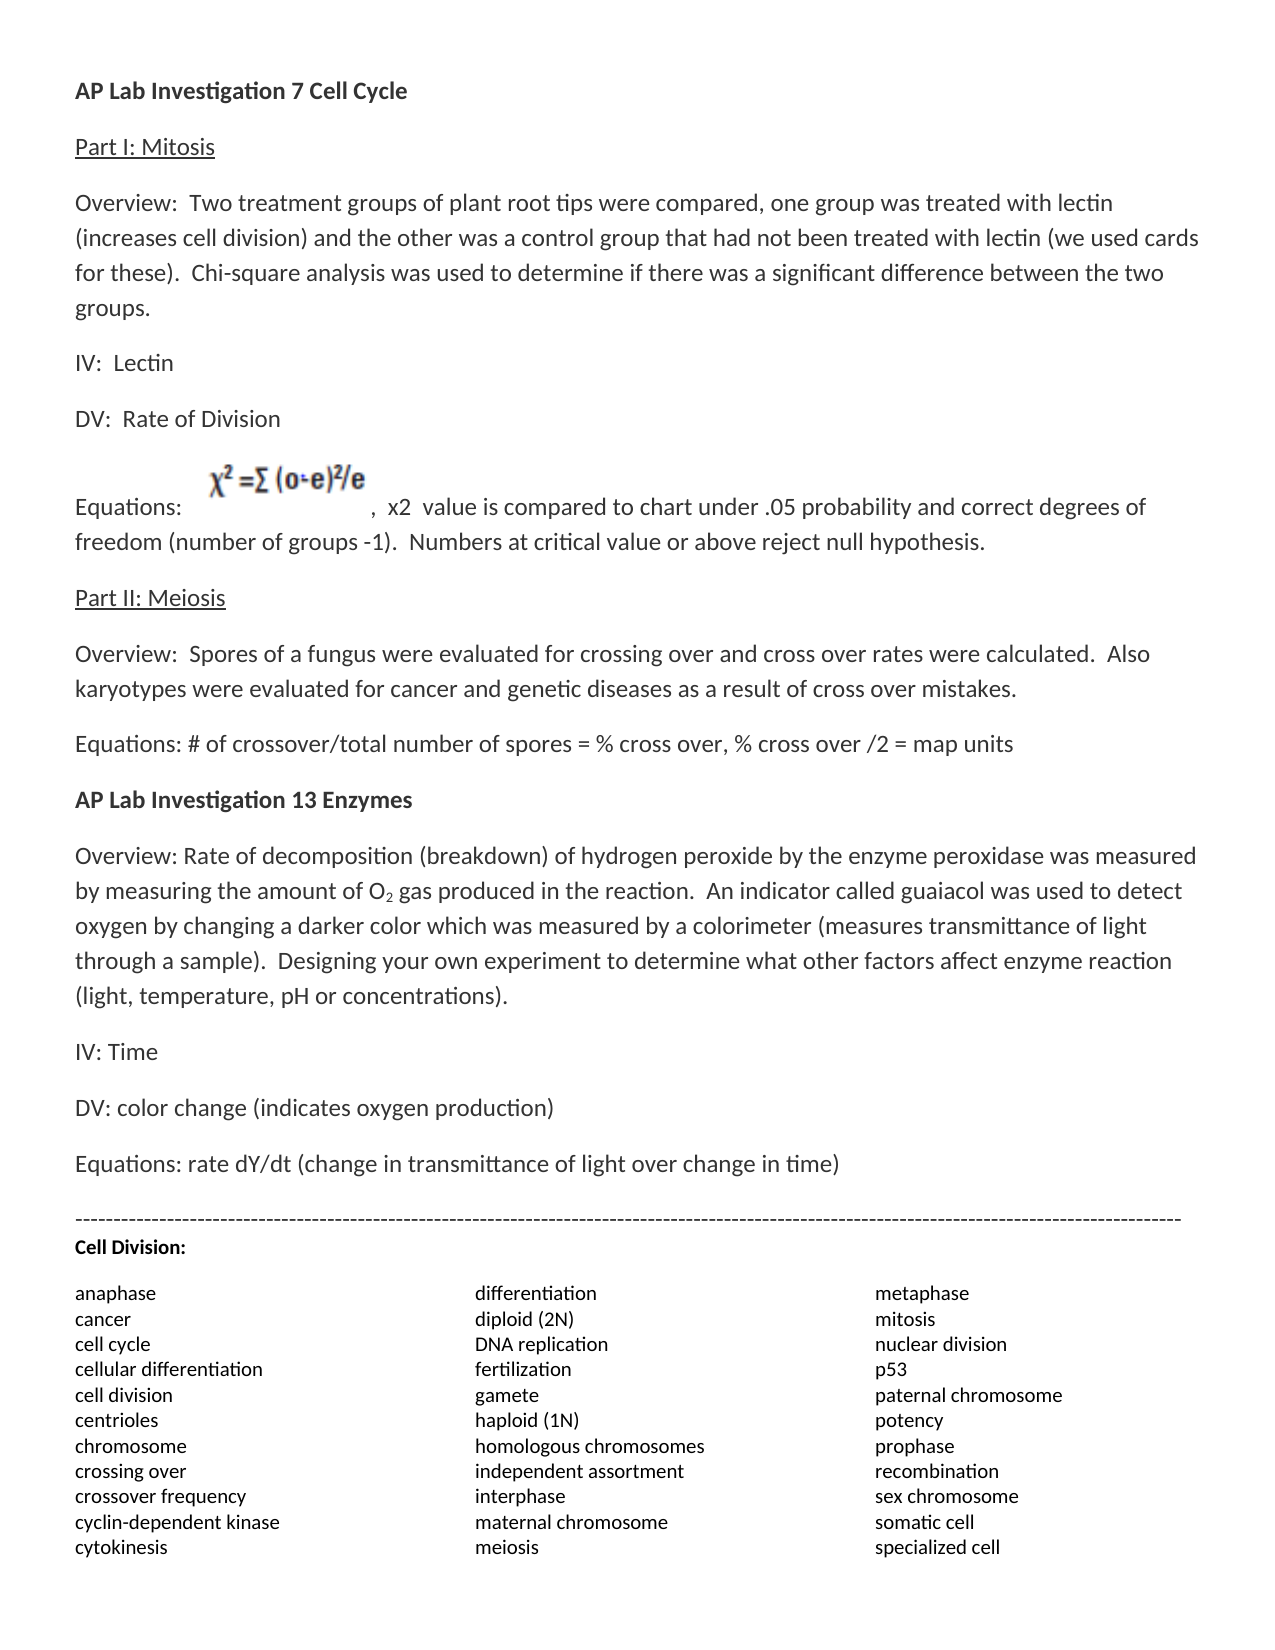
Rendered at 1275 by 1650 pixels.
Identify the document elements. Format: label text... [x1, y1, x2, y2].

text DNA replication [475, 1331, 800, 1357]
text Overview: Spores of a fungus were evaluated for crossing over and cross over rates were calculated. Also karyotypes were evaluated for cancer and genetic diseases as a result of cross over mistakes. [75, 638, 1200, 703]
text homologous chromosomes [475, 1433, 800, 1458]
text Part II: Meiosis [75, 582, 1200, 612]
text metaphase [875, 1280, 1200, 1306]
text Overview: Two treatment groups of plant root tips were compared, one group was treated with lectin (increases cell division) and the other was a control group that had not been treated with lectin (we used cards for these). Chi-square analysis was used to determine if there was a significant difference between the two groups. [75, 187, 1200, 322]
text IV: Lectin [75, 347, 1200, 378]
text nuclear division [875, 1331, 1200, 1357]
picture [187, 459, 371, 516]
text Equations: # of crossover/total number of spores = % cross over, % cross over /2 = map units [75, 728, 1200, 759]
text Overview: Rate of decomposition (breakdown) of hydrogen peroxide by the enzyme peroxidase was measured by measuring the amount of O2 gas produced in the reaction. An indicator called guaiacol was used to detect oxygen by changing a darker color which was measured by a colorimeter (measures transmittance of light through a sample). Designing your own experiment to determine what other factors affect enzyme reaction (light, temperature, pH or concentrations). [75, 840, 1200, 1011]
text AP Lab Investigation 7 Cell Cycle [75, 75, 1200, 106]
text anaphase [75, 1280, 400, 1306]
text mitosis [875, 1306, 1200, 1331]
text cytokinesis [75, 1534, 400, 1560]
text cell division [75, 1382, 400, 1407]
text -------------------------------------------------------------------------------------------------------------------------------------------------Cell Division: [75, 1203, 1200, 1259]
text interphase [475, 1484, 800, 1509]
text diploid (2N) [475, 1306, 800, 1331]
text haploid (1N) [475, 1407, 800, 1433]
text potency [875, 1407, 1200, 1433]
text maternal chromosome [475, 1509, 800, 1534]
text meiosis [475, 1534, 800, 1560]
text cyclin-dependent kinase [75, 1509, 400, 1534]
text Equations: rate dY/dt (change in transmittance of light over change in time) [75, 1148, 1200, 1178]
text AP Lab Investigation 13 Enzymes [75, 784, 1200, 815]
text centrioles [75, 1407, 400, 1433]
text independent assortment [475, 1458, 800, 1484]
text paternal chromosome [875, 1382, 1200, 1407]
text recombination [875, 1458, 1200, 1484]
text cellular differentiation [75, 1357, 400, 1382]
text IV: Time [75, 1036, 1200, 1067]
text sex chromosome [875, 1484, 1200, 1509]
text cell cycle [75, 1331, 400, 1357]
text Part I: Mitosis [75, 131, 1200, 161]
text chromosome [75, 1433, 400, 1458]
text p53 [875, 1357, 1200, 1382]
text crossover frequency [75, 1484, 400, 1509]
text DV: color change (indicates oxygen production) [75, 1092, 1200, 1122]
text crossing over [75, 1458, 400, 1484]
text differentiation [475, 1280, 800, 1306]
text cancer [75, 1306, 400, 1331]
text DV: Rate of Division [75, 403, 1200, 434]
text specialized cell [875, 1534, 1200, 1560]
text gamete [475, 1382, 800, 1407]
text prophase [875, 1433, 1200, 1458]
text fertilization [475, 1357, 800, 1382]
text somatic cell [875, 1509, 1200, 1534]
text Equations: , x2 value is compared to chart under .05 probability and correct degrees of freedom (number of groups -1). Numbers at critical value or above reject null hypothesis. [75, 459, 1200, 557]
